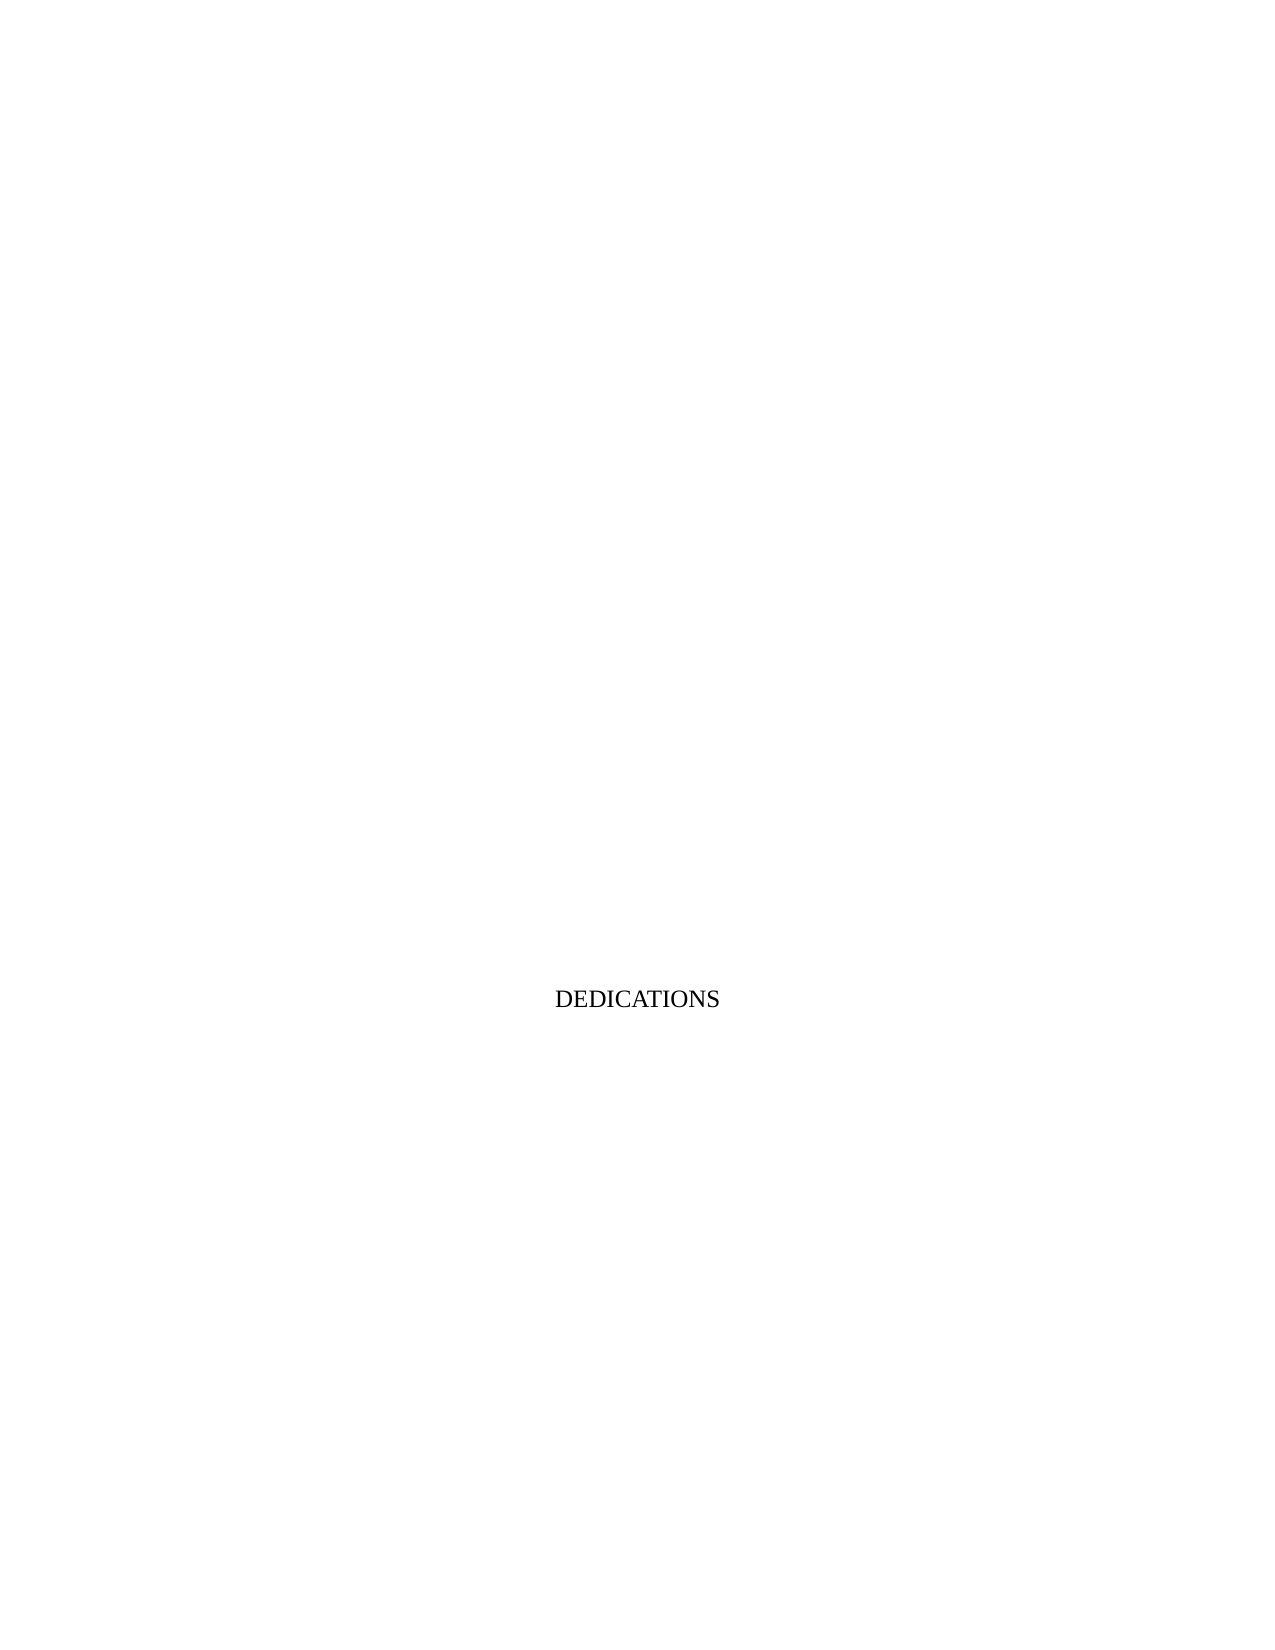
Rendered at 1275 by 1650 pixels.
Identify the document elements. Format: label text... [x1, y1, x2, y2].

text DEDICATIONS [150, 984, 1125, 1012]
